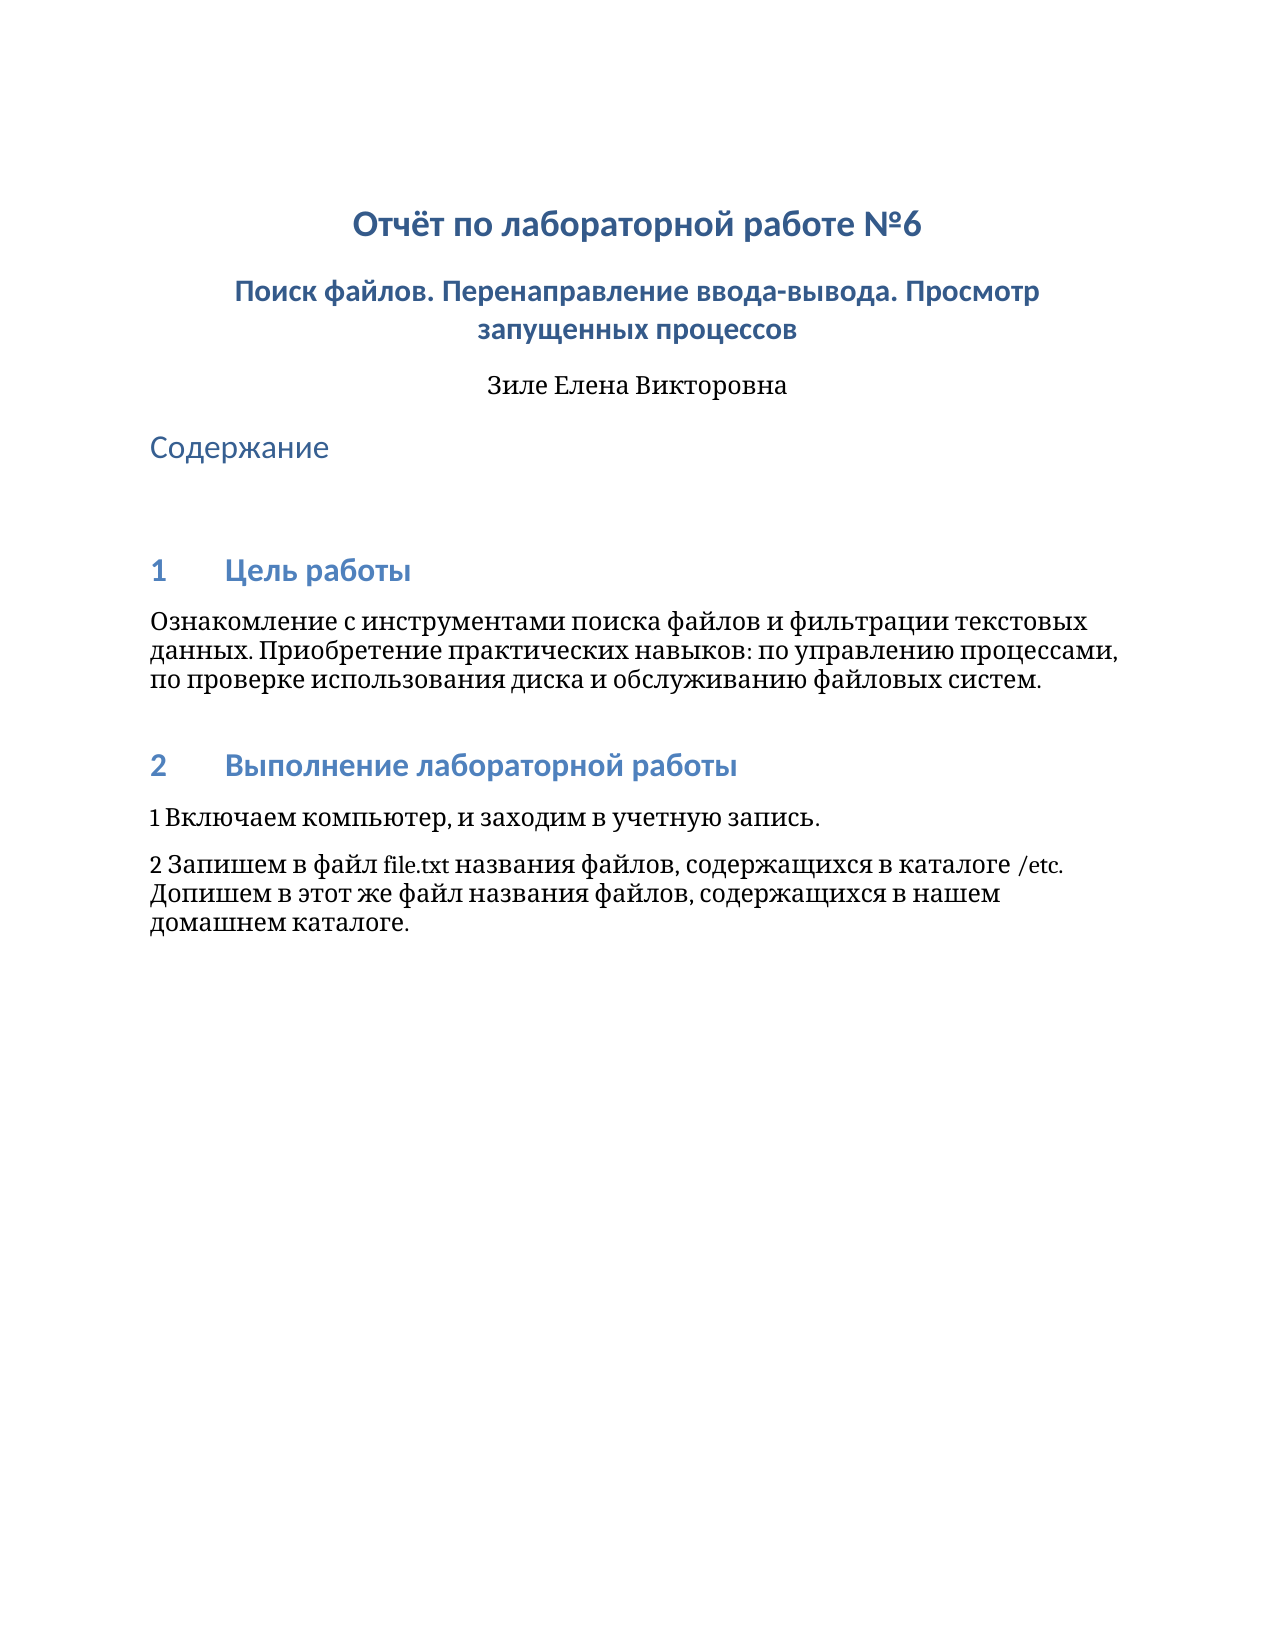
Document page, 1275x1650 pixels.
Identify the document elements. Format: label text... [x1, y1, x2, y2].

subtitle 1 Цель работы [150, 548, 1125, 589]
text Ознакомление с инструментами поиска файлов и фильтрации текстовых данных. Приобретение практических навыков: по управлению процессами, по проверке использования диска и обслуживанию файловых систем. [150, 608, 1125, 694]
subtitle 2 Выполнение лабораторной работы [150, 744, 1125, 785]
text 2 Запишем в файл file.txt названия файлов, содержащихся в каталоге /etc. Допишем в этот же файл названия файлов, содержащихся в нашем домашнем каталоге. [150, 851, 1125, 937]
text 1 Включаем компьютер, и заходим в учетную запись. [150, 804, 1125, 832]
subtitle Поиск файлов. Перенаправление ввода-вывода. Просмотр запущенных процессов [150, 271, 1125, 347]
title Отчёт по лабораторной работе №6 [150, 200, 1125, 246]
text Зиле Елена Викторовна [150, 372, 1125, 401]
